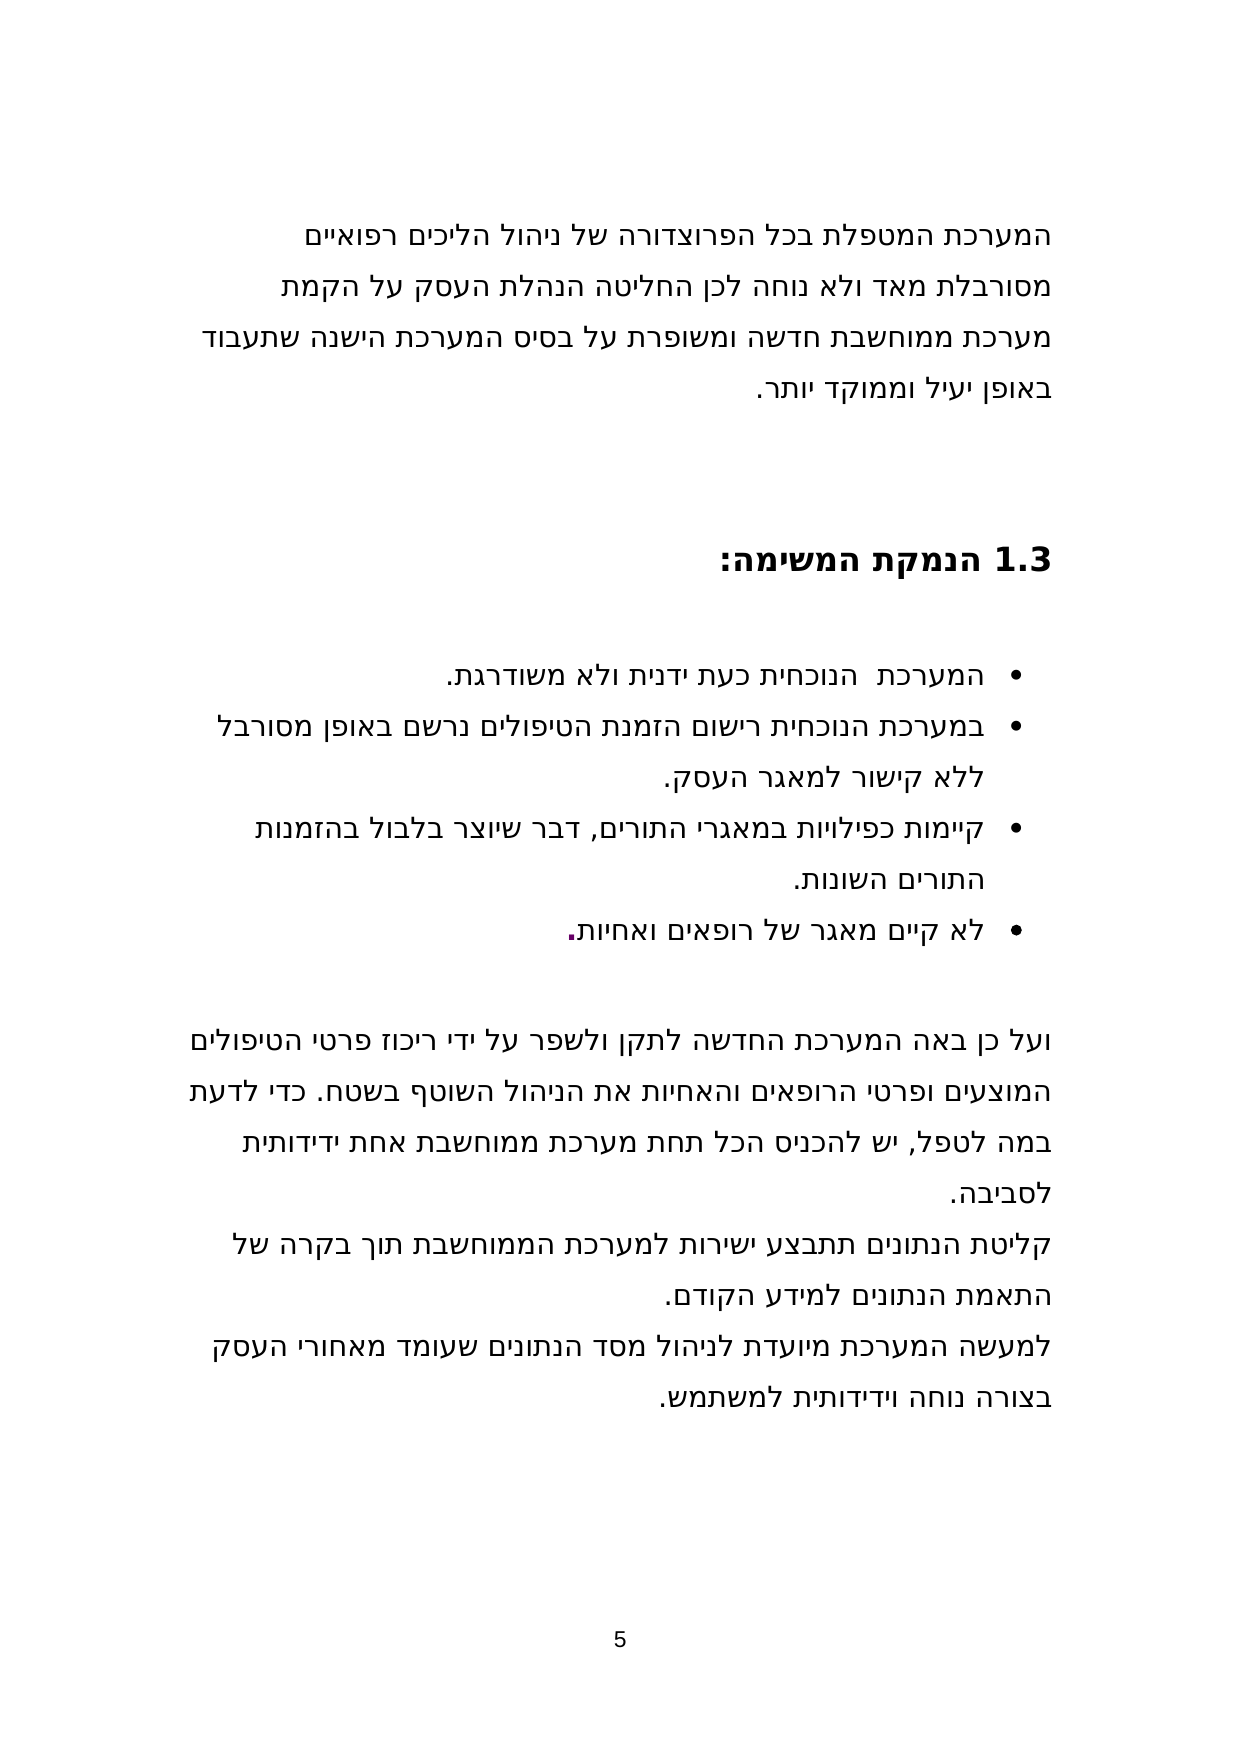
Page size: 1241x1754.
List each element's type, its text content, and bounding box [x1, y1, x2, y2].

list המערכת הנוכחית כעת ידנית ולא משודרגת. [187, 658, 1023, 692]
text ועל כן באה המערכת החדשה לתקן ולשפר על ידי ריכוז פרטי הטיפולים המוצעים ופרטי הרופאים והאחיות את הניהול השוטף בשטח. כדי לדעת במה לטפל, יש להכניס הכל תחת מערכת ממוחשבת אחת ידידותית לסביבה. [187, 1024, 1053, 1210]
text המערכת המטפלת בכל הפרוצדורה של ניהול הליכים רפואיים מסורבלת מאד ולא נוחה לכן החליטה הנהלת העסק על הקמת מערכת ממוחשבת חדשה ומשופרת על בסיס המערכת הישנה שתעבוד באופן יעיל וממוקד יותר. [187, 218, 1053, 405]
text למעשה המערכת מיועדת לניהול מסד הנתונים שעומד מאחורי העסק בצורה נוחה וידידותית למשתמש. [187, 1329, 1053, 1414]
text קליטת הנתונים תתבצע ישירות למערכת הממוחשבת תוך בקרה של התאמת הנתונים למידע הקודם. [187, 1227, 1053, 1312]
text 1.3 הנמקת המשימה: [187, 541, 1053, 580]
list לא קיים מאגר של רופאים ואחיות. [187, 913, 1023, 947]
list קיימות כפילויות במאגרי התורים, דבר שיוצר בלבול בהזמנות התורים השונות. [187, 811, 1023, 896]
list במערכת הנוכחית רישום הזמנת הטיפולים נרשם באופן מסורבל ללא קישור למאגר העסק. [187, 709, 1023, 794]
